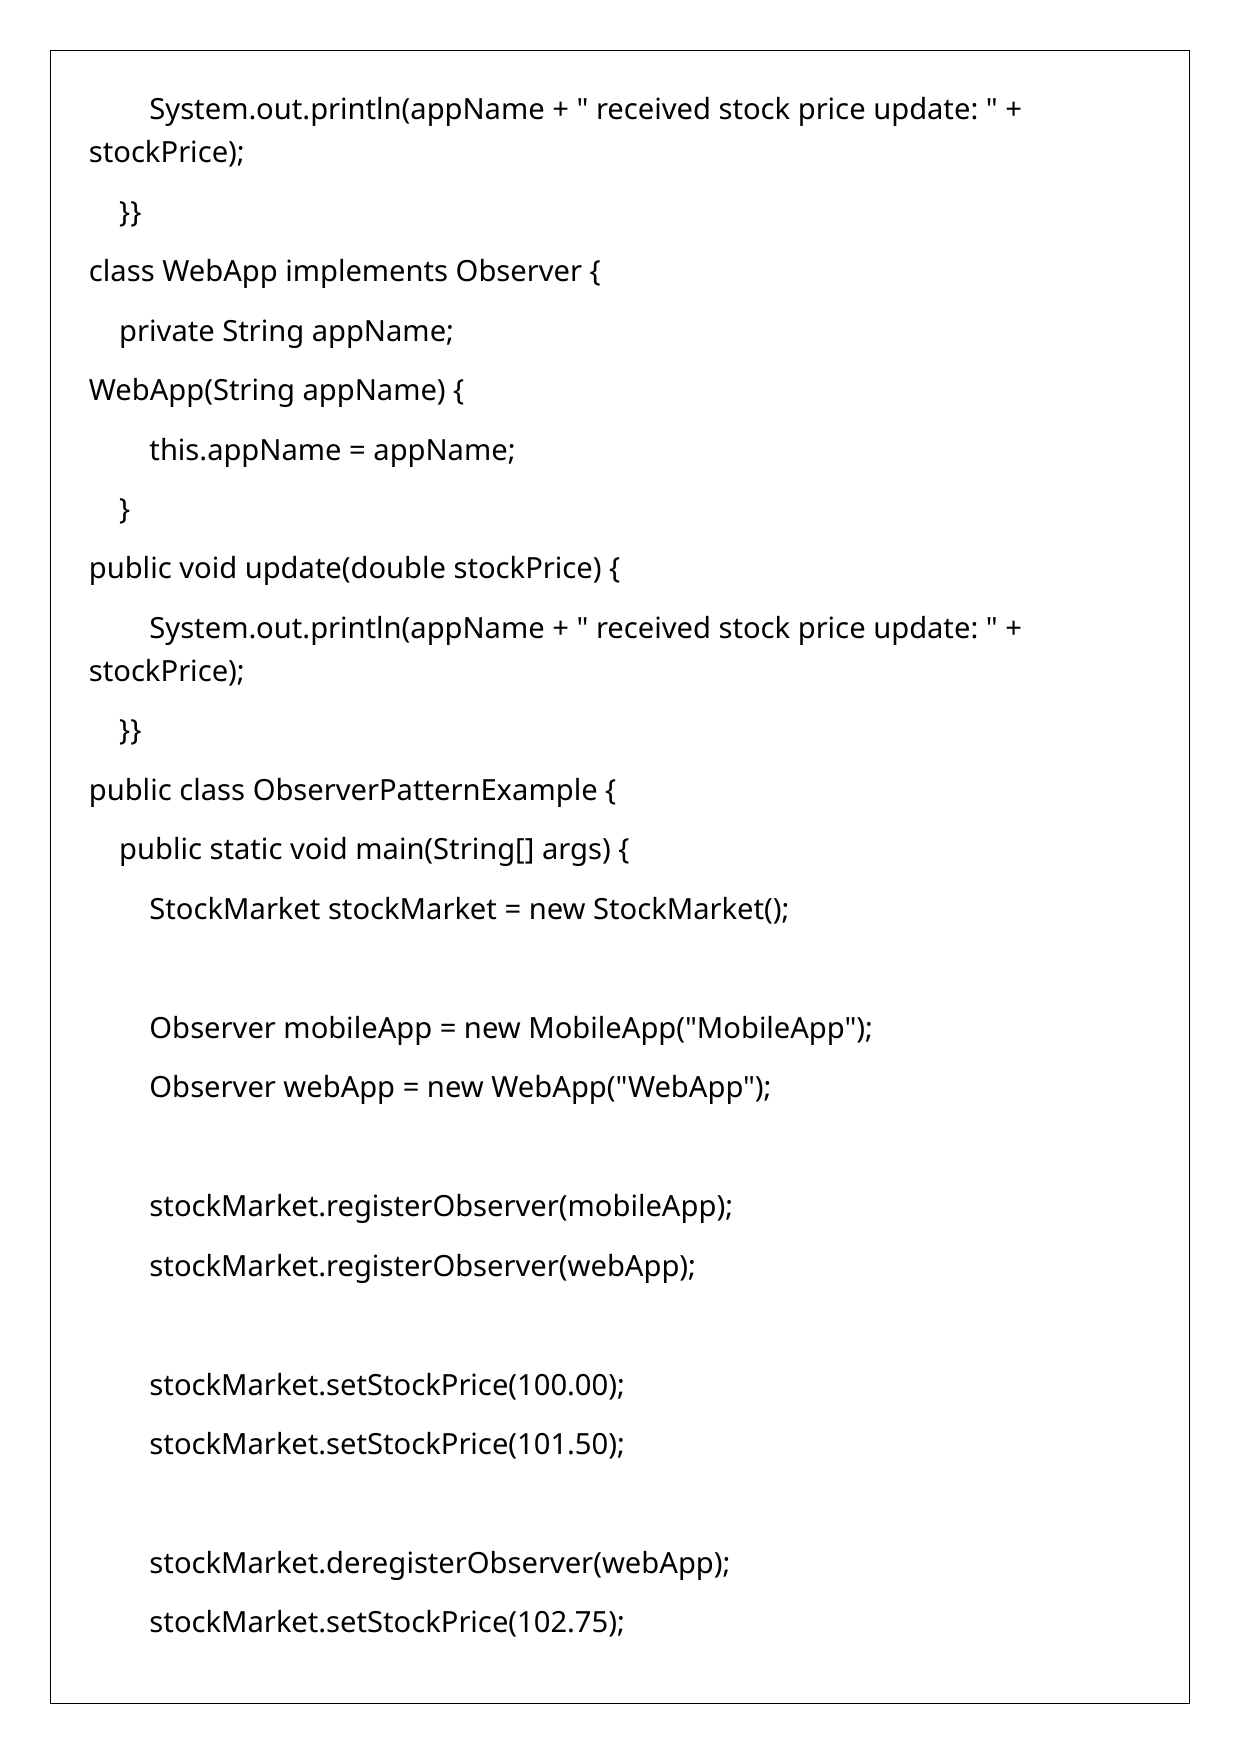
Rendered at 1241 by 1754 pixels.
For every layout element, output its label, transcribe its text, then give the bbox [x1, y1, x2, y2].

text }} [89, 191, 1152, 231]
text private String appName; [89, 310, 1152, 349]
text }} [89, 709, 1152, 749]
text System.out.println(appName + " received stock price update: " + stockPrice); [89, 89, 1152, 171]
text public class ObserverPatternExample { [89, 769, 1152, 809]
text } [89, 488, 1152, 528]
text class WebApp implements Observer { [89, 250, 1152, 290]
text stockMarket.setStockPrice(102.75); [89, 1602, 1152, 1641]
text StockMarket stockMarket = new StockMarket(); [89, 888, 1152, 928]
text System.out.println(appName + " received stock price update: " + stockPrice); [89, 607, 1152, 690]
text WebApp(String appName) { [89, 369, 1152, 409]
text Observer webApp = new WebApp("WebApp"); [89, 1066, 1152, 1106]
text stockMarket.setStockPrice(100.00); [89, 1364, 1152, 1403]
text stockMarket.setStockPrice(101.50); [89, 1423, 1152, 1463]
text stockMarket.registerObserver(mobileApp); [89, 1185, 1152, 1225]
text Observer mobileApp = new MobileApp("MobileApp"); [89, 1007, 1152, 1047]
text stockMarket.deregisterObserver(webApp); [89, 1542, 1152, 1582]
text this.appName = appName; [89, 429, 1152, 468]
text public void update(double stockPrice) { [89, 548, 1152, 587]
text public static void main(String[] args) { [89, 828, 1152, 868]
text stockMarket.registerObserver(webApp); [89, 1245, 1152, 1284]
